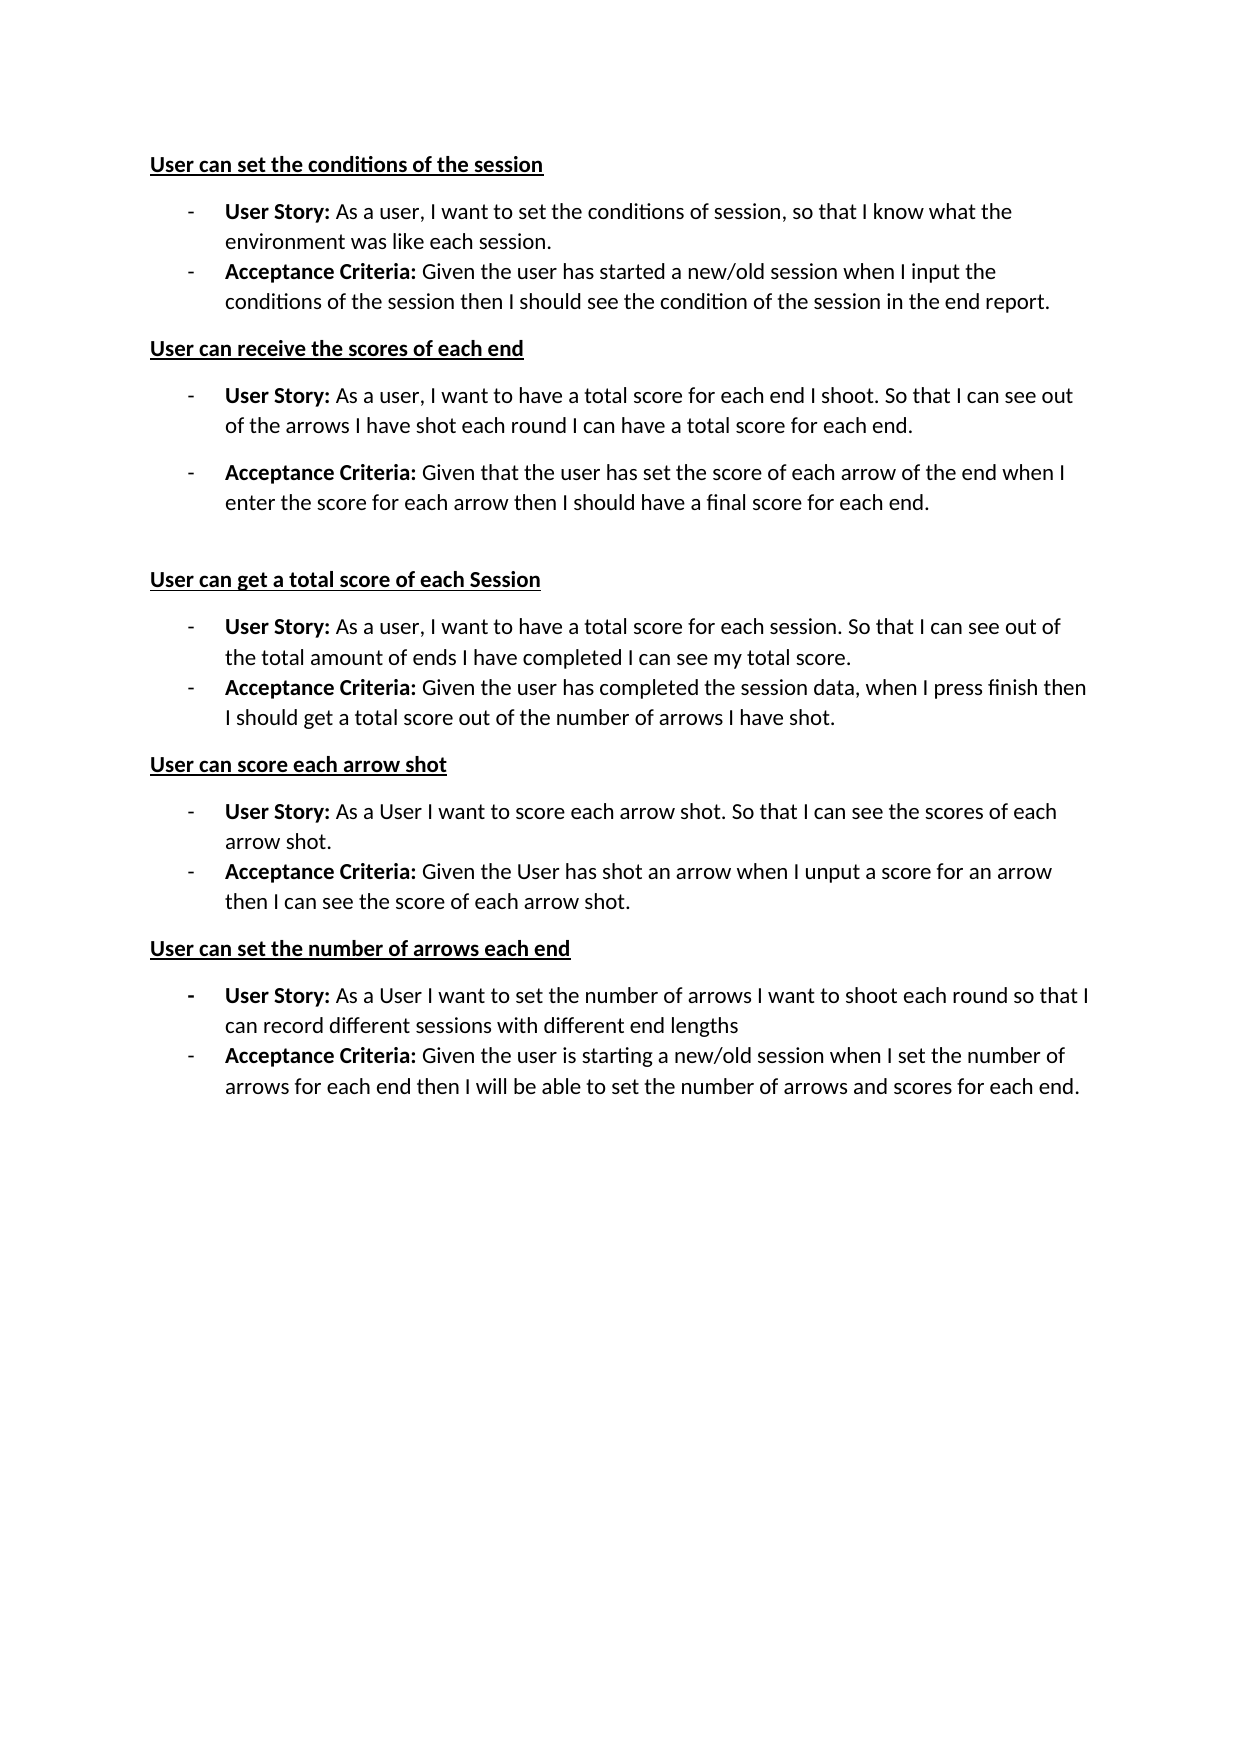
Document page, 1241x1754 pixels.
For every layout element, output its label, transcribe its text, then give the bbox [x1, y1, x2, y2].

list Acceptance Criteria: Given the user has started a new/old session when I input the conditions of the session then I should see the condition of the session in the end report. [187, 257, 1090, 316]
list User Story: As a user, I want to have a total score for each end I shoot. So that I can see out of the arrows I have shot each round I can have a total score for each end. [187, 381, 1090, 439]
text User can receive the scores of each end [150, 334, 1090, 362]
list User Story: As a user, I want to have a total score for each session. So that I can see out of the total amount of ends I have completed I can see my total score. [187, 612, 1090, 671]
list User Story: As a User I want to set the number of arrows I want to shoot each round so that I can record different sessions with different end lengths [187, 981, 1090, 1039]
text User can set the number of arrows each end [150, 934, 1090, 962]
list User Story: As a user, I want to set the conditions of session, so that I know what the environment was like each session. [187, 197, 1090, 255]
list Acceptance Criteria: Given the user is starting a new/old session when I set the number of arrows for each end then I will be able to set the number of arrows and scores for each end. [187, 1042, 1090, 1100]
list User Story: As a User I want to score each arrow shot. So that I can see the scores of each arrow shot. [187, 797, 1090, 855]
text User can score each arrow shot [150, 750, 1090, 778]
text User can get a total score of each Session [150, 566, 1090, 594]
list Acceptance Criteria: Given that the user has set the score of each arrow of the end when I enter the score for each arrow then I should have a final score for each end. [187, 458, 1090, 517]
text User can set the conditions of the session [150, 150, 1090, 178]
list Acceptance Criteria: Given the user has completed the session data, when I press finish then I should get a total score out of the number of arrows I have shot. [187, 673, 1090, 731]
list Acceptance Criteria: Given the User has shot an arrow when I unput a score for an arrow then I can see the score of each arrow shot. [187, 857, 1090, 916]
